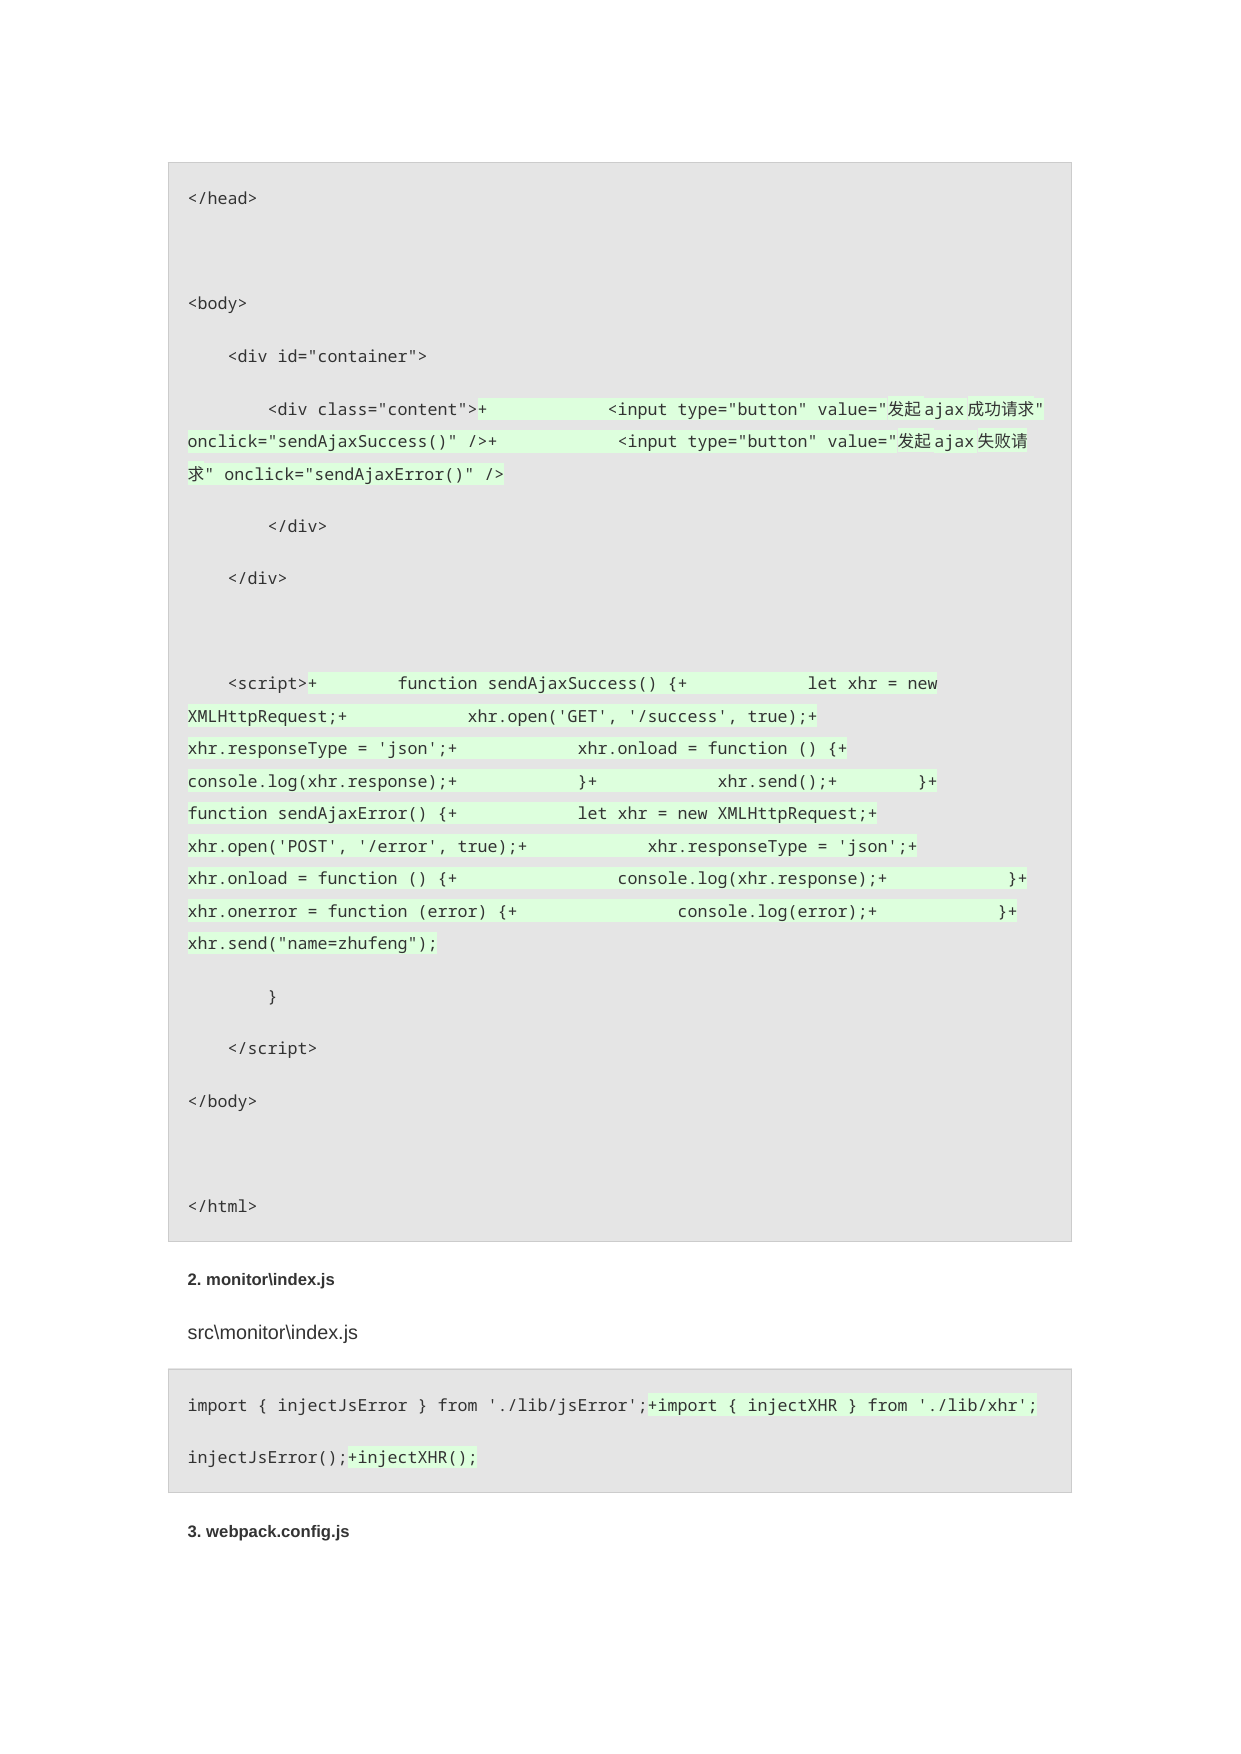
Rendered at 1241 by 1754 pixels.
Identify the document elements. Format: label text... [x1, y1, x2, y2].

text </div> [169, 489, 1071, 542]
text </head> [169, 163, 1071, 214]
text <div class="content">+ <input type="button" value="发起ajax成功请求" onclick="sendAjaxSuccess()" />+ <input type="button" value="发起ajax失败请求" onclick="sendAjaxError()" /> [169, 372, 1071, 489]
text import { injectJsError } from './lib/jsError';+import { injectXHR } from './lib/xhr'; [169, 1370, 1071, 1421]
text </body> [169, 1064, 1071, 1117]
text injectJsError();+injectXHR(); [169, 1421, 1071, 1492]
text </div> [169, 542, 1071, 594]
text <script>+ function sendAjaxSuccess() {+ let xhr = new XMLHttpRequest;+ xhr.open('GET', '/success', true);+ xhr.responseType = 'json';+ xhr.onload = function () {+ console.log(xhr.response);+ }+ xhr.send();+ }+ function sendAjaxError() {+ let xhr = new XMLHttpRequest;+ xhr.open('POST', '/error', true);+ xhr.responseType = 'json';+ xhr.onload = function () {+ console.log(xhr.response);+ }+ xhr.onerror = function (error) {+ console.log(error);+ }+ xhr.send("name=zhufeng"); [169, 647, 1071, 959]
text <body> [169, 267, 1071, 319]
text </html> [169, 1169, 1071, 1241]
text <div id="container"> [169, 319, 1071, 372]
subtitle 2. monitor\index.js [187, 1263, 1053, 1296]
text </script> [169, 1012, 1071, 1064]
text } [169, 959, 1071, 1012]
subtitle 3. webpack.config.js [187, 1515, 1053, 1547]
text src\monitor\index.js [187, 1316, 1053, 1348]
